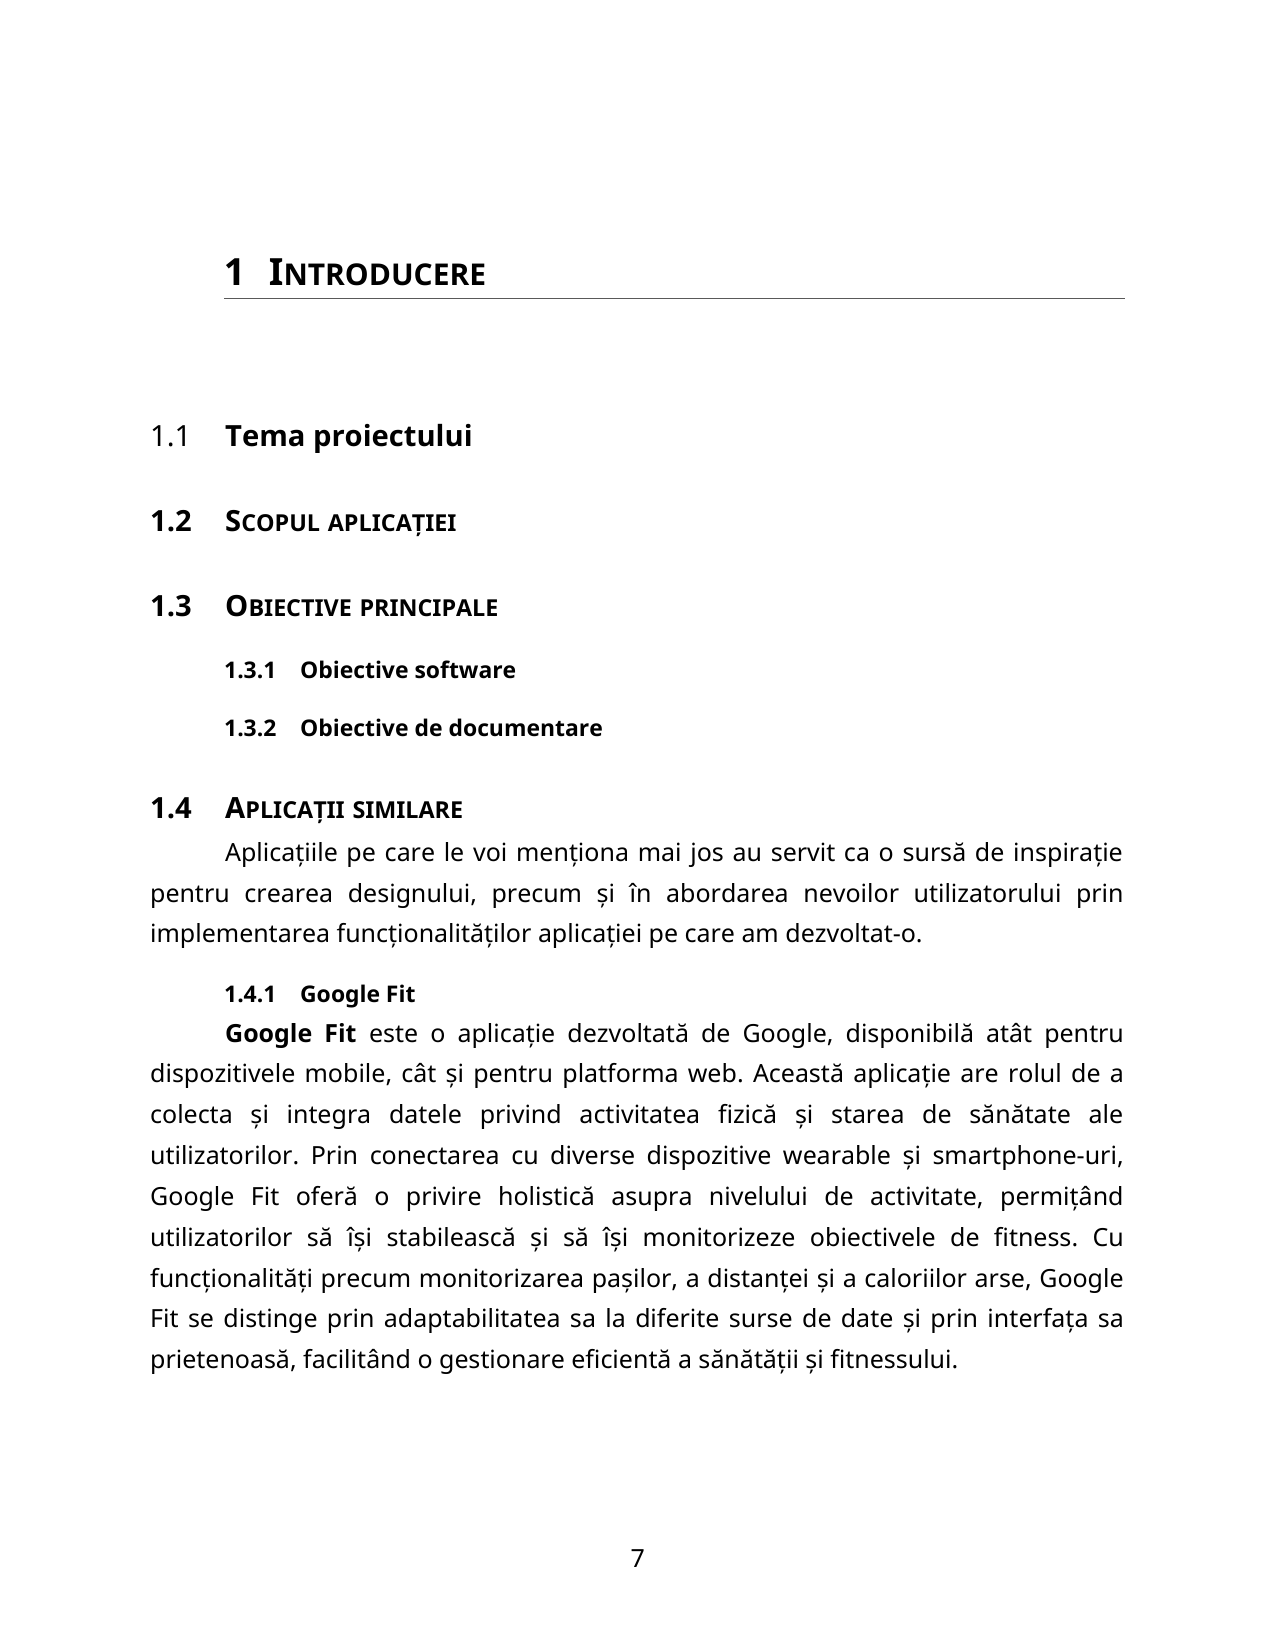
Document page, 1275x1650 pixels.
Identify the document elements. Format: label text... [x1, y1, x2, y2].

subtitle Obiective software [150, 653, 1125, 685]
text Aplicațiile pe care le voi menționa mai jos au servit ca o sursă de inspirație pentru crearea designului, precum și în abordarea nevoilor utilizatorului prin implementarea funcționalităților aplicației pe care am dezvoltat-o. [150, 834, 1125, 950]
subtitle Obiective de documentare [150, 712, 1125, 743]
subtitle Tema proiectului [150, 415, 1125, 454]
subtitle Google Fit [150, 978, 1125, 1009]
subtitle Obiective principale [150, 585, 1125, 625]
text Google Fit este o aplicație dezvoltată de Google, disponibilă atât pentru dispozitivele mobile, cât și pentru platforma web. Această aplicație are rolul de a colecta și integra datele privind activitatea fizică și starea de sănătate ale utilizatorilor. Prin conectarea cu diverse dispozitive wearable și smartphone-uri, Google Fit oferă o privire holistică asupra nivelului de activitate, permițând utilizatorilor să își stabilească și să își monitorizeze obiectivele de fitness. Cu funcționalități precum monitorizarea pașilor, a distanței și a caloriilor arse, Google Fit se distinge prin adaptabilitatea sa la diferite surse de date și prin interfața sa prietenoasă, facilitând o gestionare eficientă a sănătății și fitnessului. [150, 1015, 1125, 1376]
subtitle Scopul aplicației [150, 500, 1125, 540]
subtitle Introducere [224, 245, 1125, 298]
subtitle Aplicații similare [150, 787, 1125, 827]
